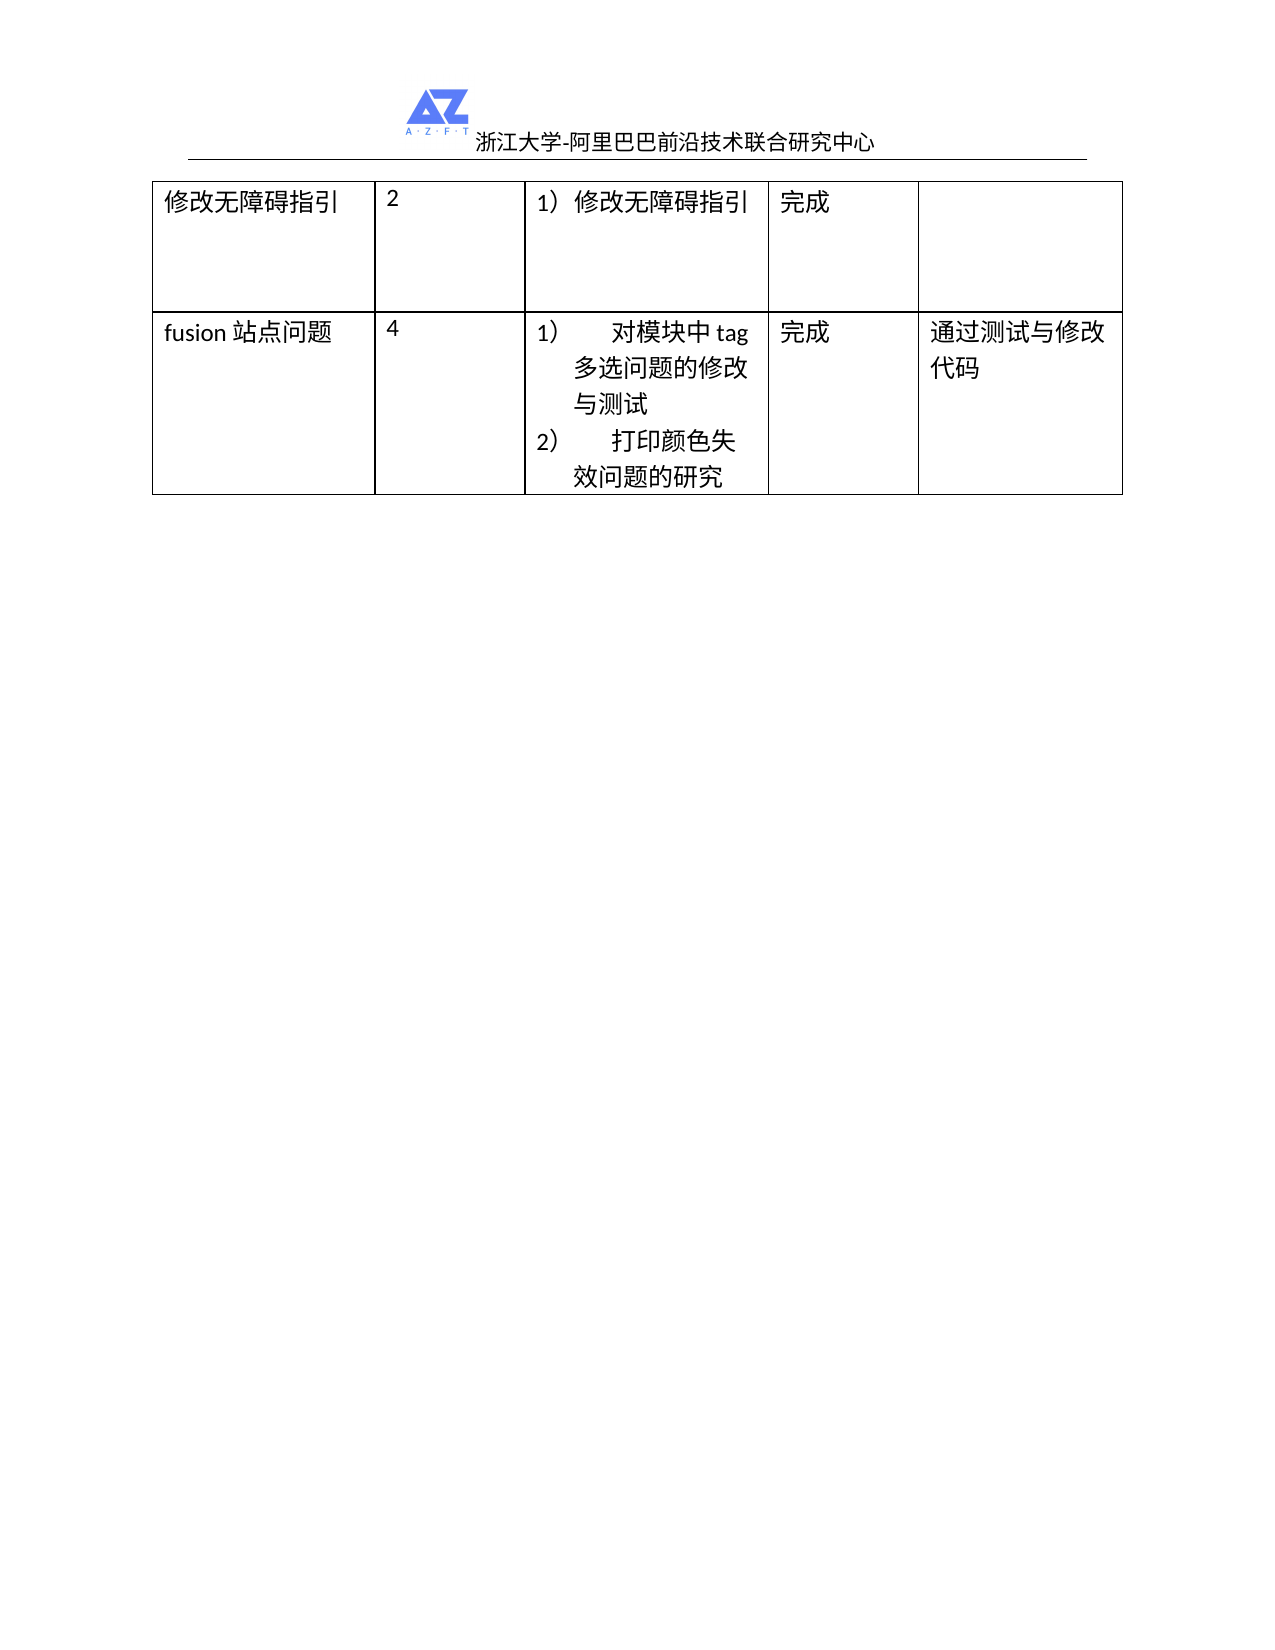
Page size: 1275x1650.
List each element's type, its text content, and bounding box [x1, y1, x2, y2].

table_cell 完成 [769, 313, 918, 494]
table_cell 2 [376, 182, 524, 311]
table_cell 通过测试与修改代码 [919, 313, 1122, 494]
table_cell 4 [376, 313, 524, 494]
picture [399, 74, 475, 150]
table_cell fusion站点问题 [153, 313, 374, 494]
table_cell [919, 182, 1122, 311]
table_cell 修改无障碍指引 [153, 182, 374, 311]
table_cell 对模块中tag多选问题的修改与测试 打印颜色失效问题的研究 [526, 313, 768, 494]
table_cell 修改无障碍指引 [526, 182, 768, 311]
table_cell 完成 [769, 182, 918, 311]
